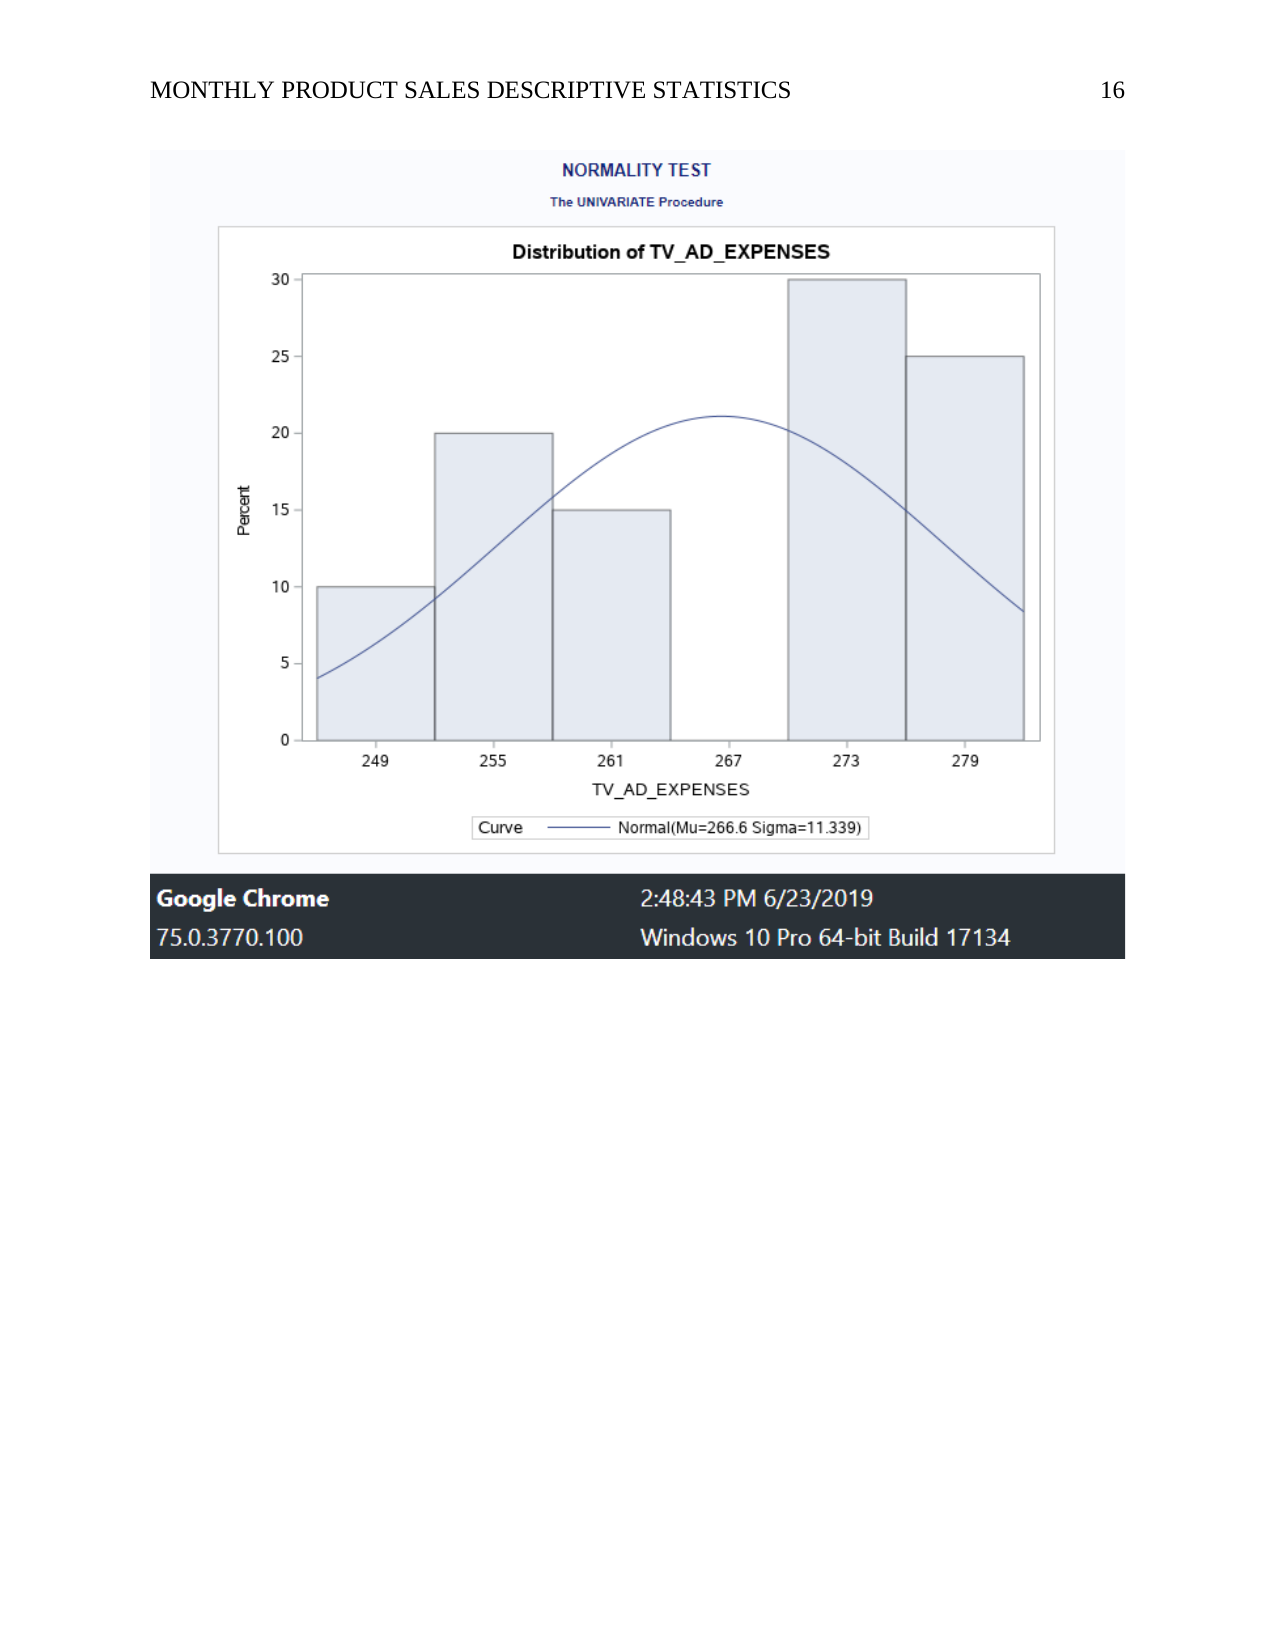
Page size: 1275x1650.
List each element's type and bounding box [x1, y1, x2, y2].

picture [150, 150, 1125, 959]
